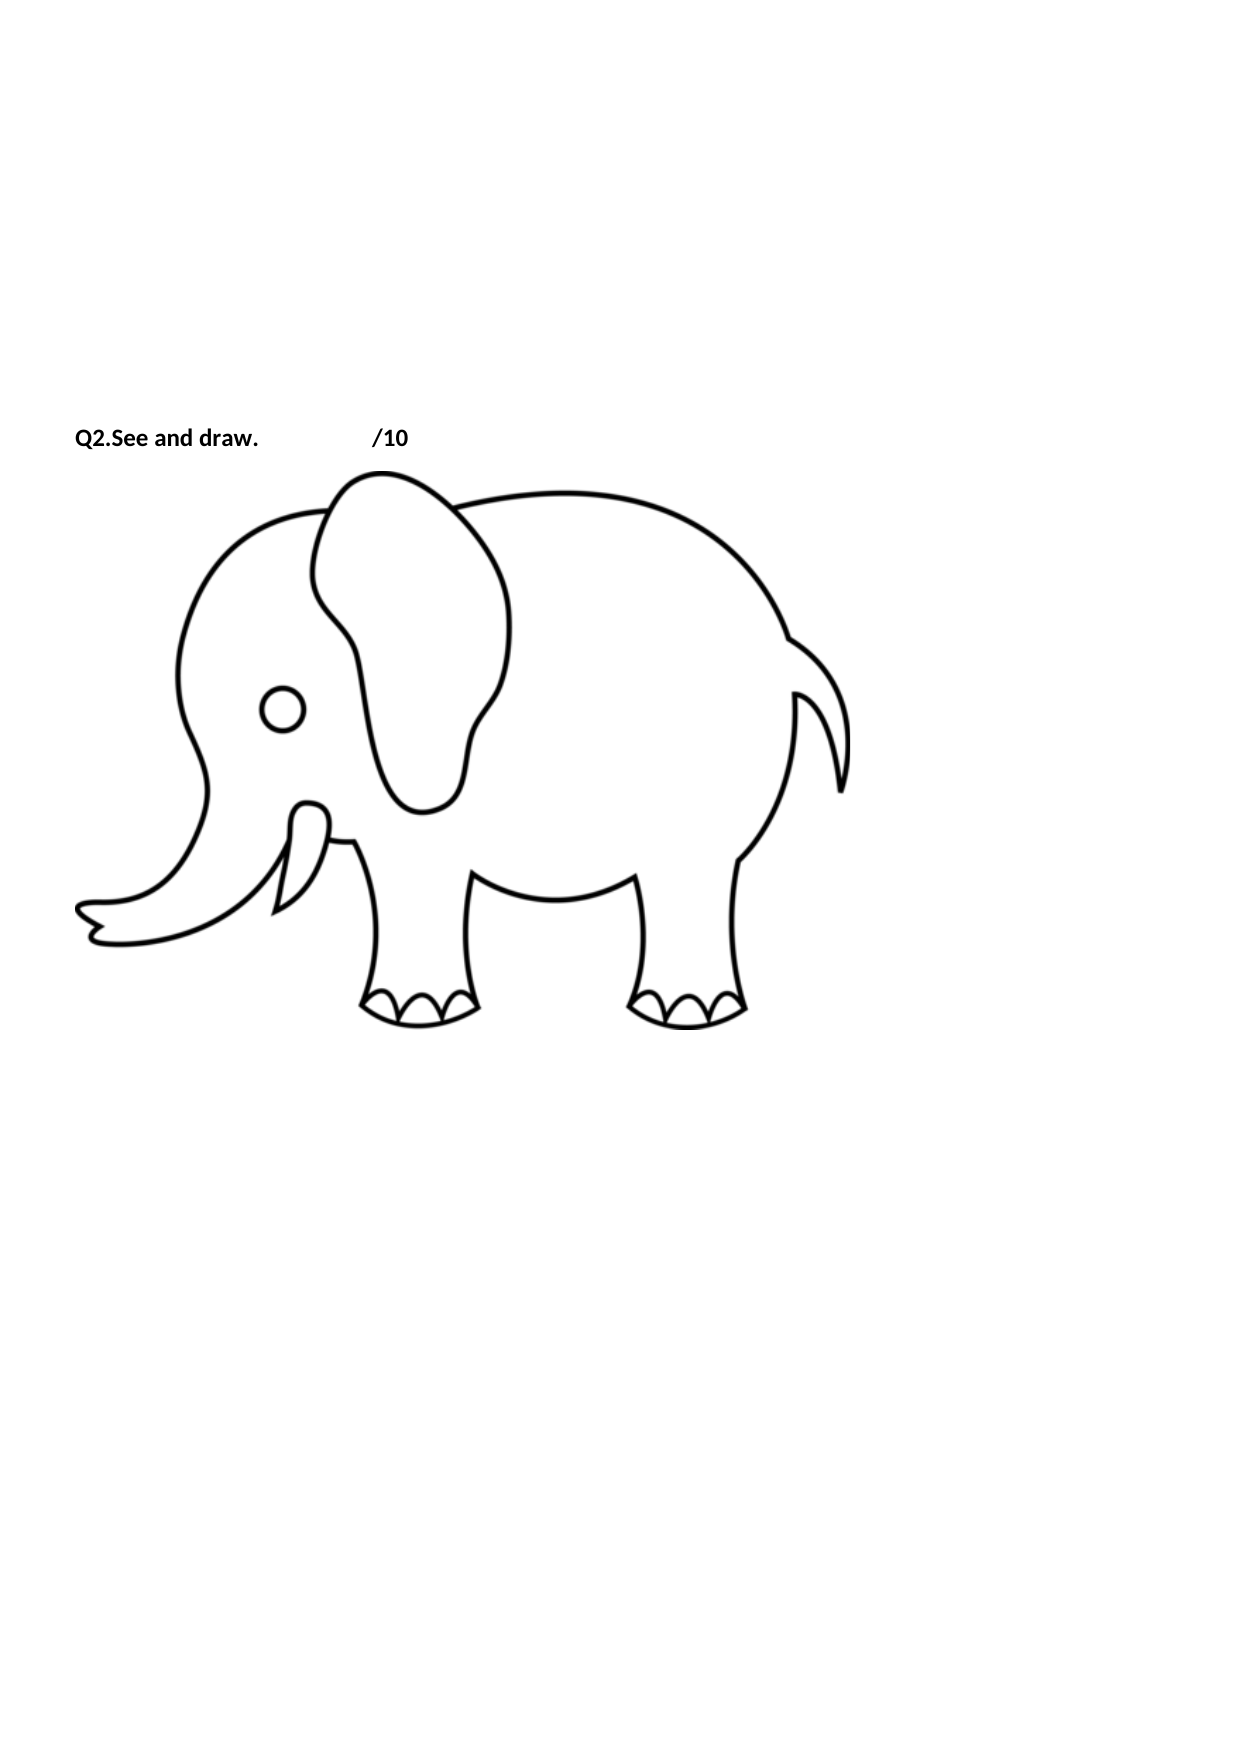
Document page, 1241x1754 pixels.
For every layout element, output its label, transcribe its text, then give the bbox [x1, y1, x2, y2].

text Q2.See and draw. /10 [75, 422, 1165, 453]
picture [75, 471, 851, 1030]
